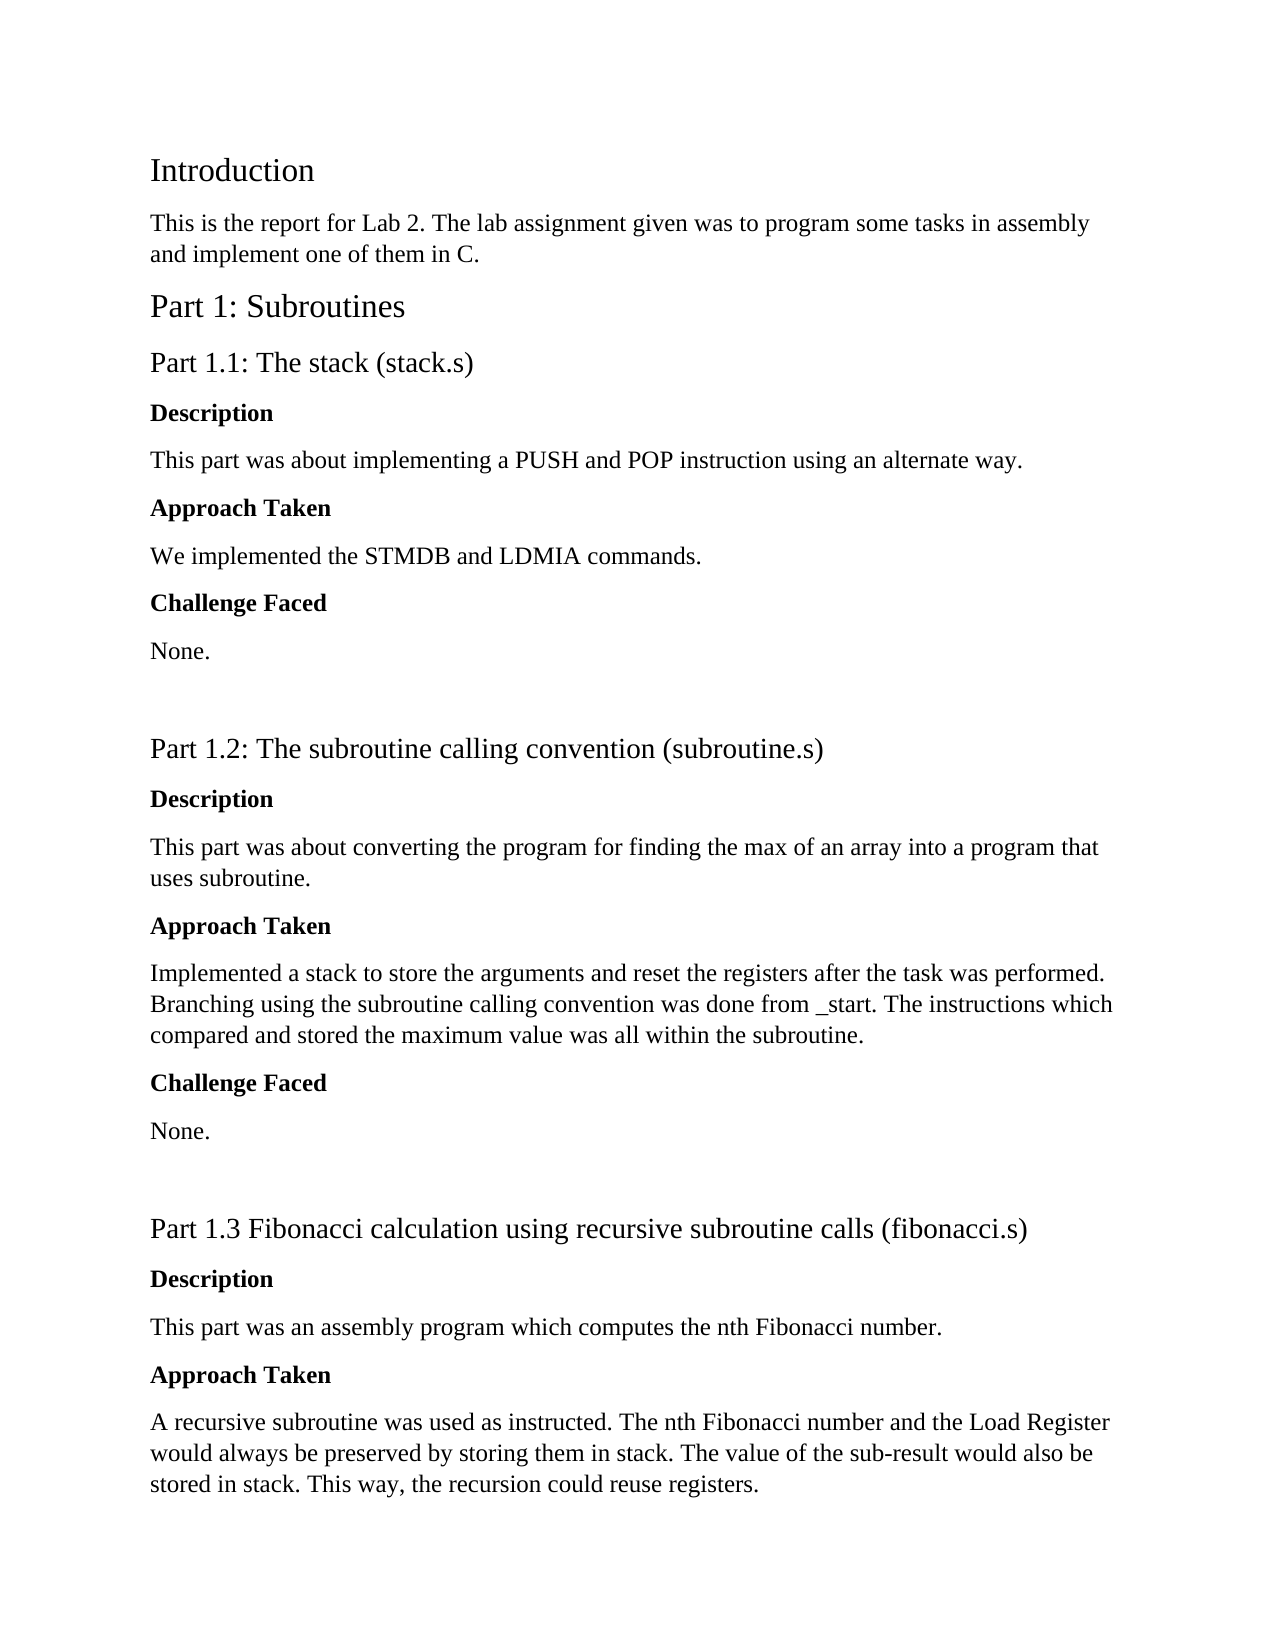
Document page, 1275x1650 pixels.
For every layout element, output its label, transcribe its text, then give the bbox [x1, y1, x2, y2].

text A recursive subroutine was used as instructed. The nth Fibonacci number and the Load Register would always be preserved by storing them in stack. The value of the sub-result would also be stored in stack. This way, the recursion could reuse registers. [150, 1407, 1125, 1498]
text This part was an assembly program which computes the nth Fibonacci number. [150, 1312, 1125, 1341]
text Approach Taken [150, 911, 1125, 939]
text Challenge Faced [150, 588, 1125, 617]
text Implemented a stack to store the arguments and reset the registers after the task was performed. Branching using the subroutine calling convention was done from _start. The instructions which compared and stored the maximum value was all within the subroutine. [150, 958, 1125, 1049]
text Description [150, 1264, 1125, 1293]
text Introduction [150, 150, 1125, 188]
text This is the report for Lab 2. The lab assignment given was to program some tasks in assembly and implement one of them in C. [150, 208, 1125, 268]
text None. [150, 1116, 1125, 1145]
text We implemented the STMDB and LDMIA commands. [150, 541, 1125, 569]
text Approach Taken [150, 1360, 1125, 1388]
text None. [150, 636, 1125, 665]
text Approach Taken [150, 493, 1125, 522]
text This part was about implementing a PUSH and POP instruction using an alternate way. [150, 445, 1125, 474]
text Part 1.2: The subroutine calling convention (subroutine.s) [150, 732, 1125, 765]
text Challenge Faced [150, 1068, 1125, 1097]
text Part 1: Subroutines [150, 287, 1125, 325]
text Description [150, 784, 1125, 813]
text Part 1.3 Fibonacci calculation using recursive subroutine calls (fibonacci.s) [150, 1211, 1125, 1245]
text Description [150, 398, 1125, 426]
text Part 1.1: The stack (stack.s) [150, 345, 1125, 378]
text This part was about converting the program for finding the max of an array into a program that uses subroutine. [150, 832, 1125, 892]
